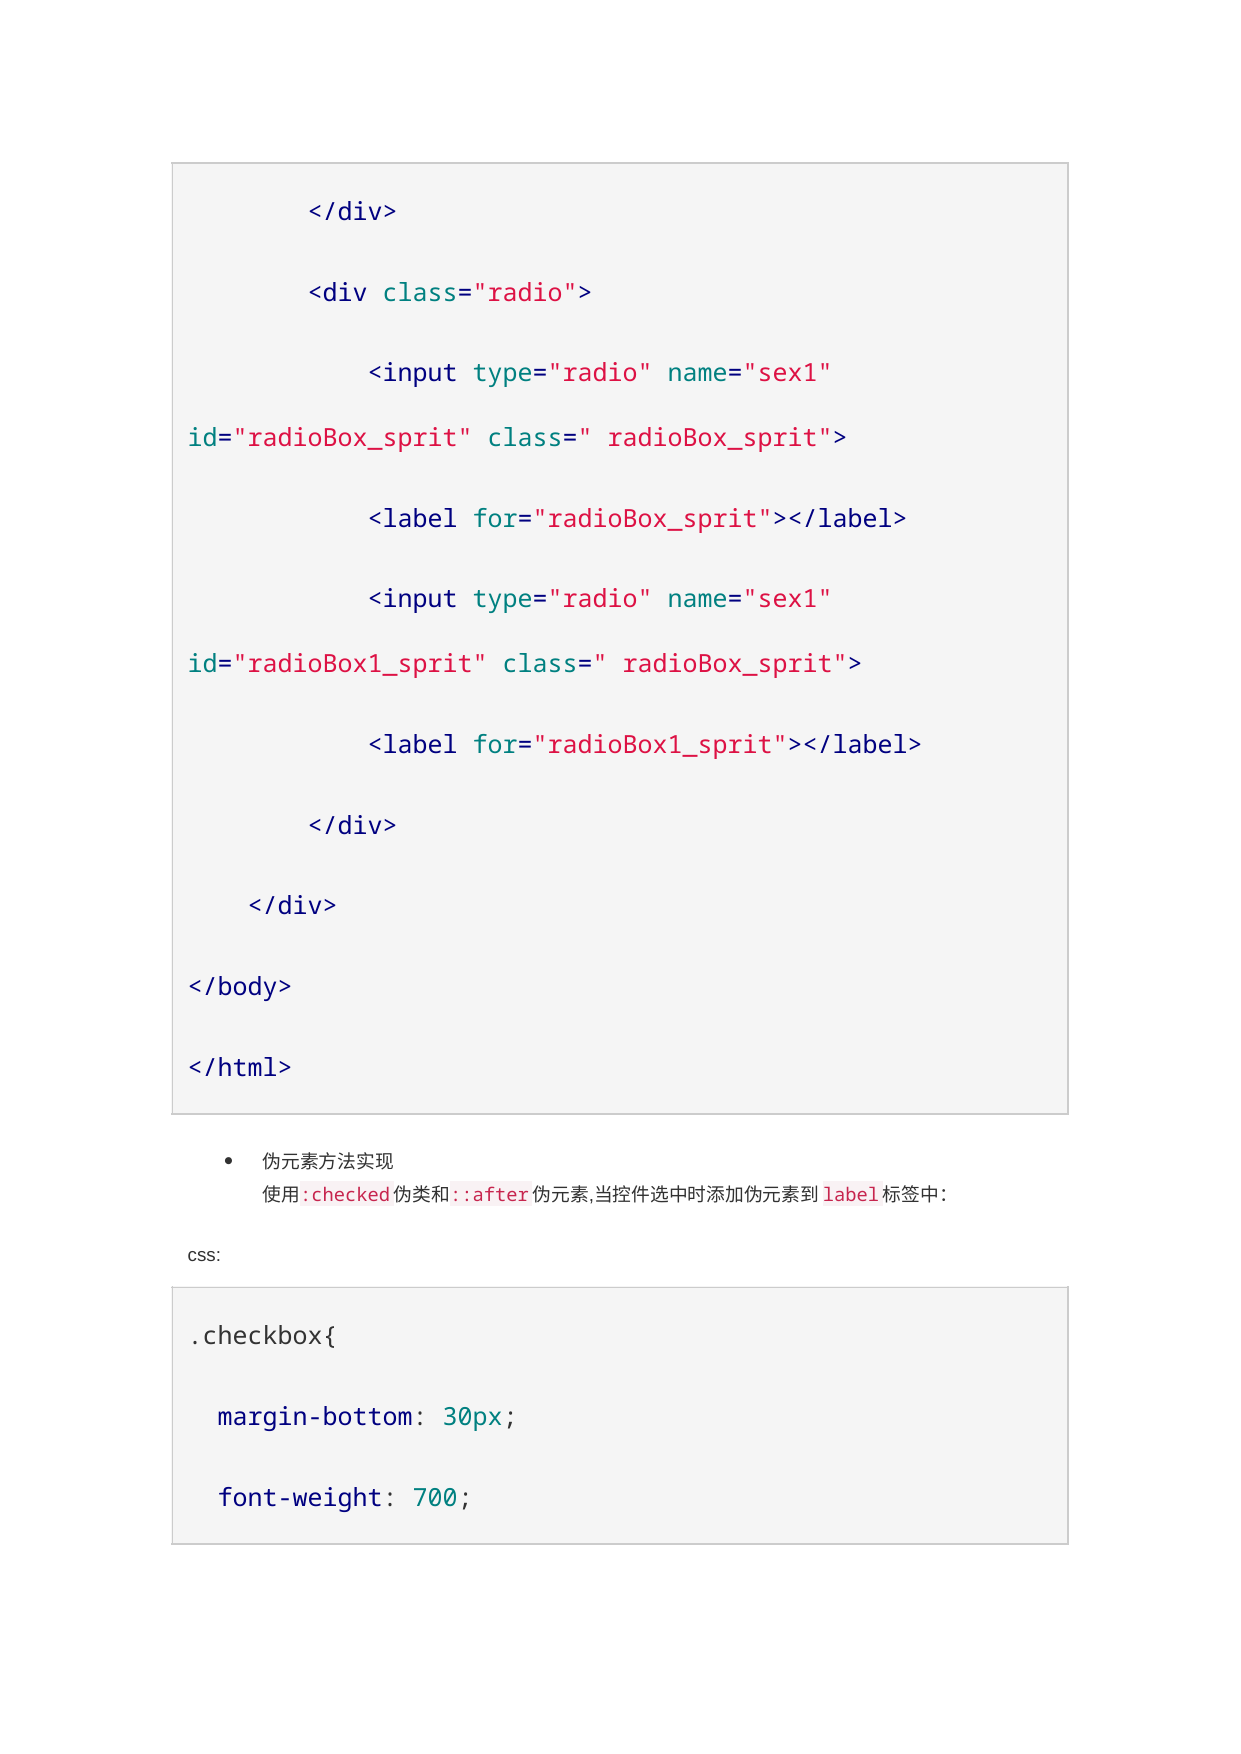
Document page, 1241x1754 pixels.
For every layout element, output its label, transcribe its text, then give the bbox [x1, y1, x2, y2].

text <input type="radio" name="sex1" id="radioBox1_sprit" class=" radioBox_sprit"> [173, 549, 1067, 695]
text </div> [173, 776, 1067, 856]
text font-weight: 700; [173, 1448, 1067, 1543]
text </div> [173, 164, 1067, 243]
text </div> [173, 856, 1067, 937]
text <label for="radioBox_sprit"></label> [173, 469, 1067, 549]
list 伪元素方法实现 使用:checked伪类和::after伪元素,当控件选中时添加伪元素到label标签中： [225, 1144, 1053, 1209]
text </html> [173, 1018, 1067, 1113]
text css: [187, 1238, 1053, 1271]
text .checkbox{ [173, 1288, 1067, 1367]
text <input type="radio" name="sex1" id="radioBox_sprit" class=" radioBox_sprit"> [173, 323, 1067, 469]
text <label for="radioBox1_sprit"></label> [173, 695, 1067, 776]
text <div class="radio"> [173, 243, 1067, 323]
text margin-bottom: 30px; [173, 1367, 1067, 1448]
text </body> [173, 937, 1067, 1018]
